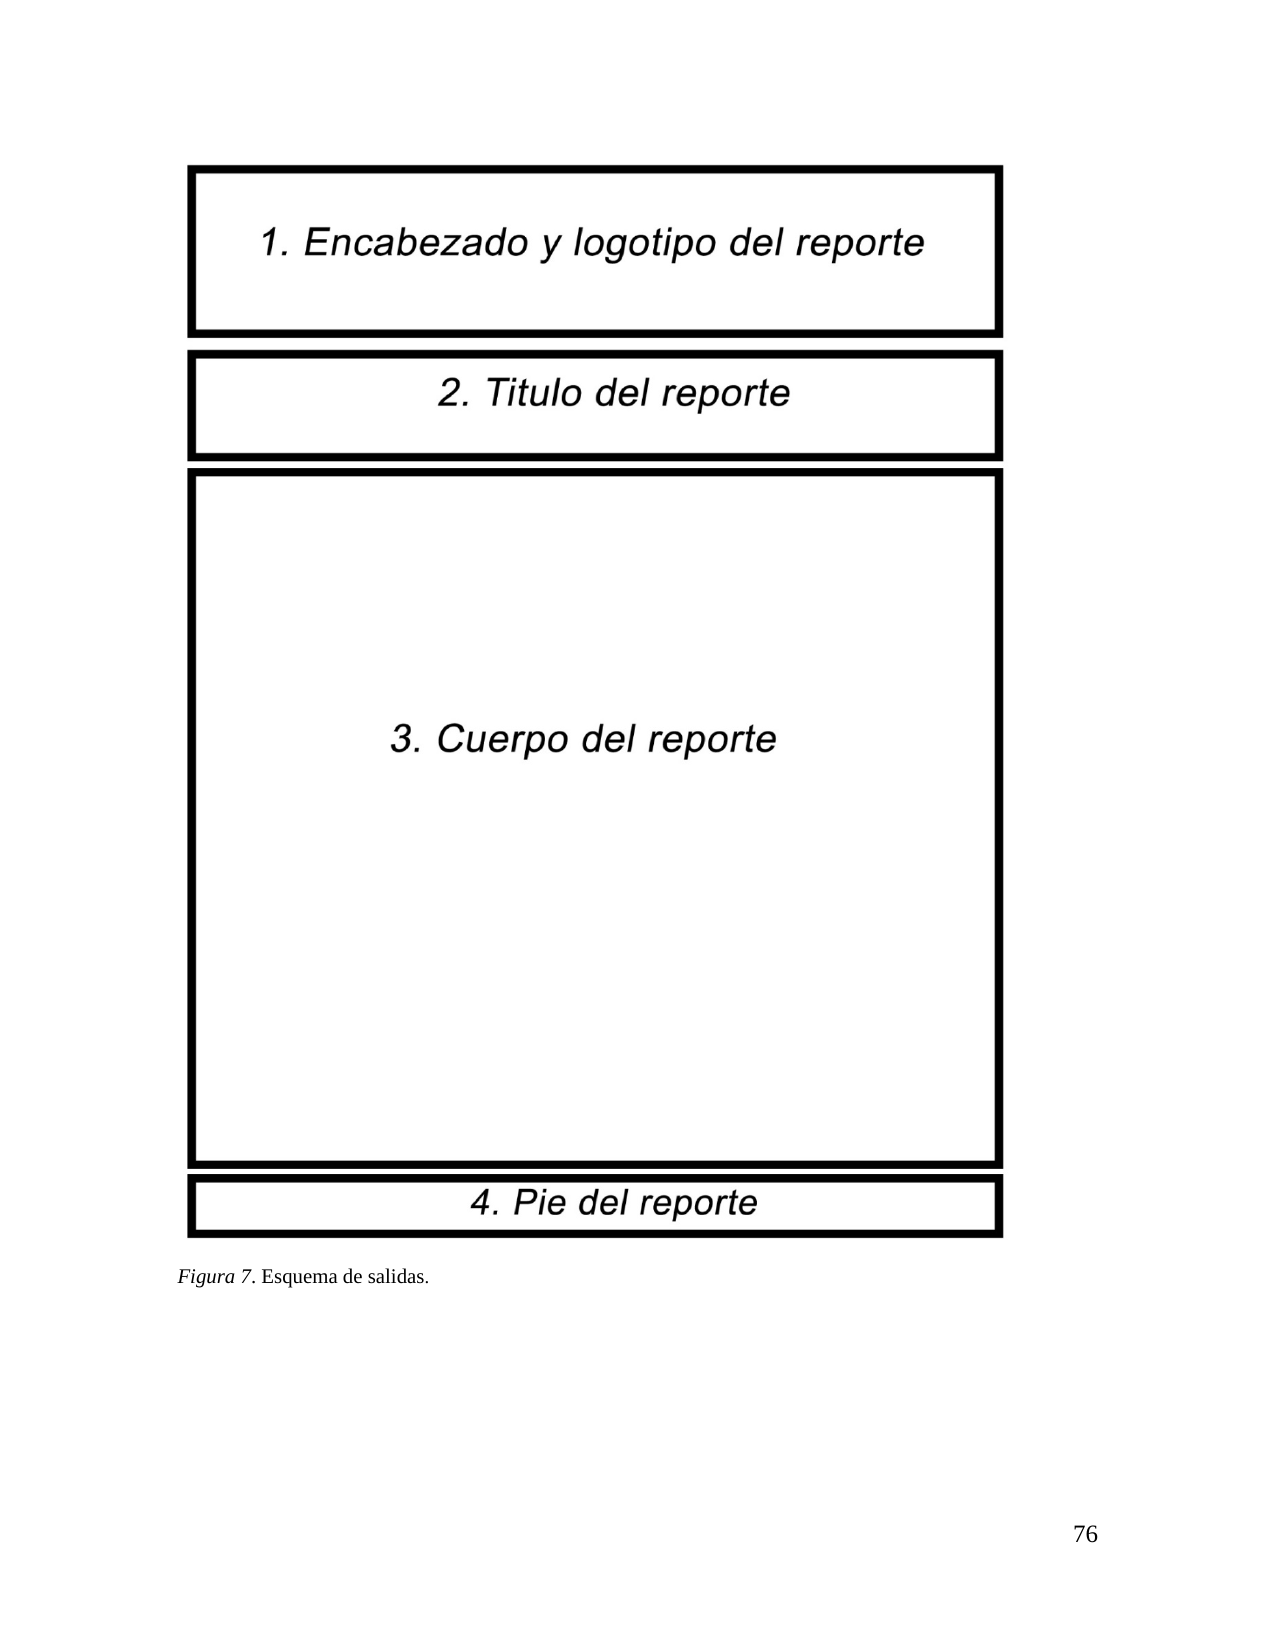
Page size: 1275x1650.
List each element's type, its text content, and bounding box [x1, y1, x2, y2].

text Figura 7. Esquema de salidas. [177, 1264, 1098, 1288]
picture [177, 147, 1015, 1248]
